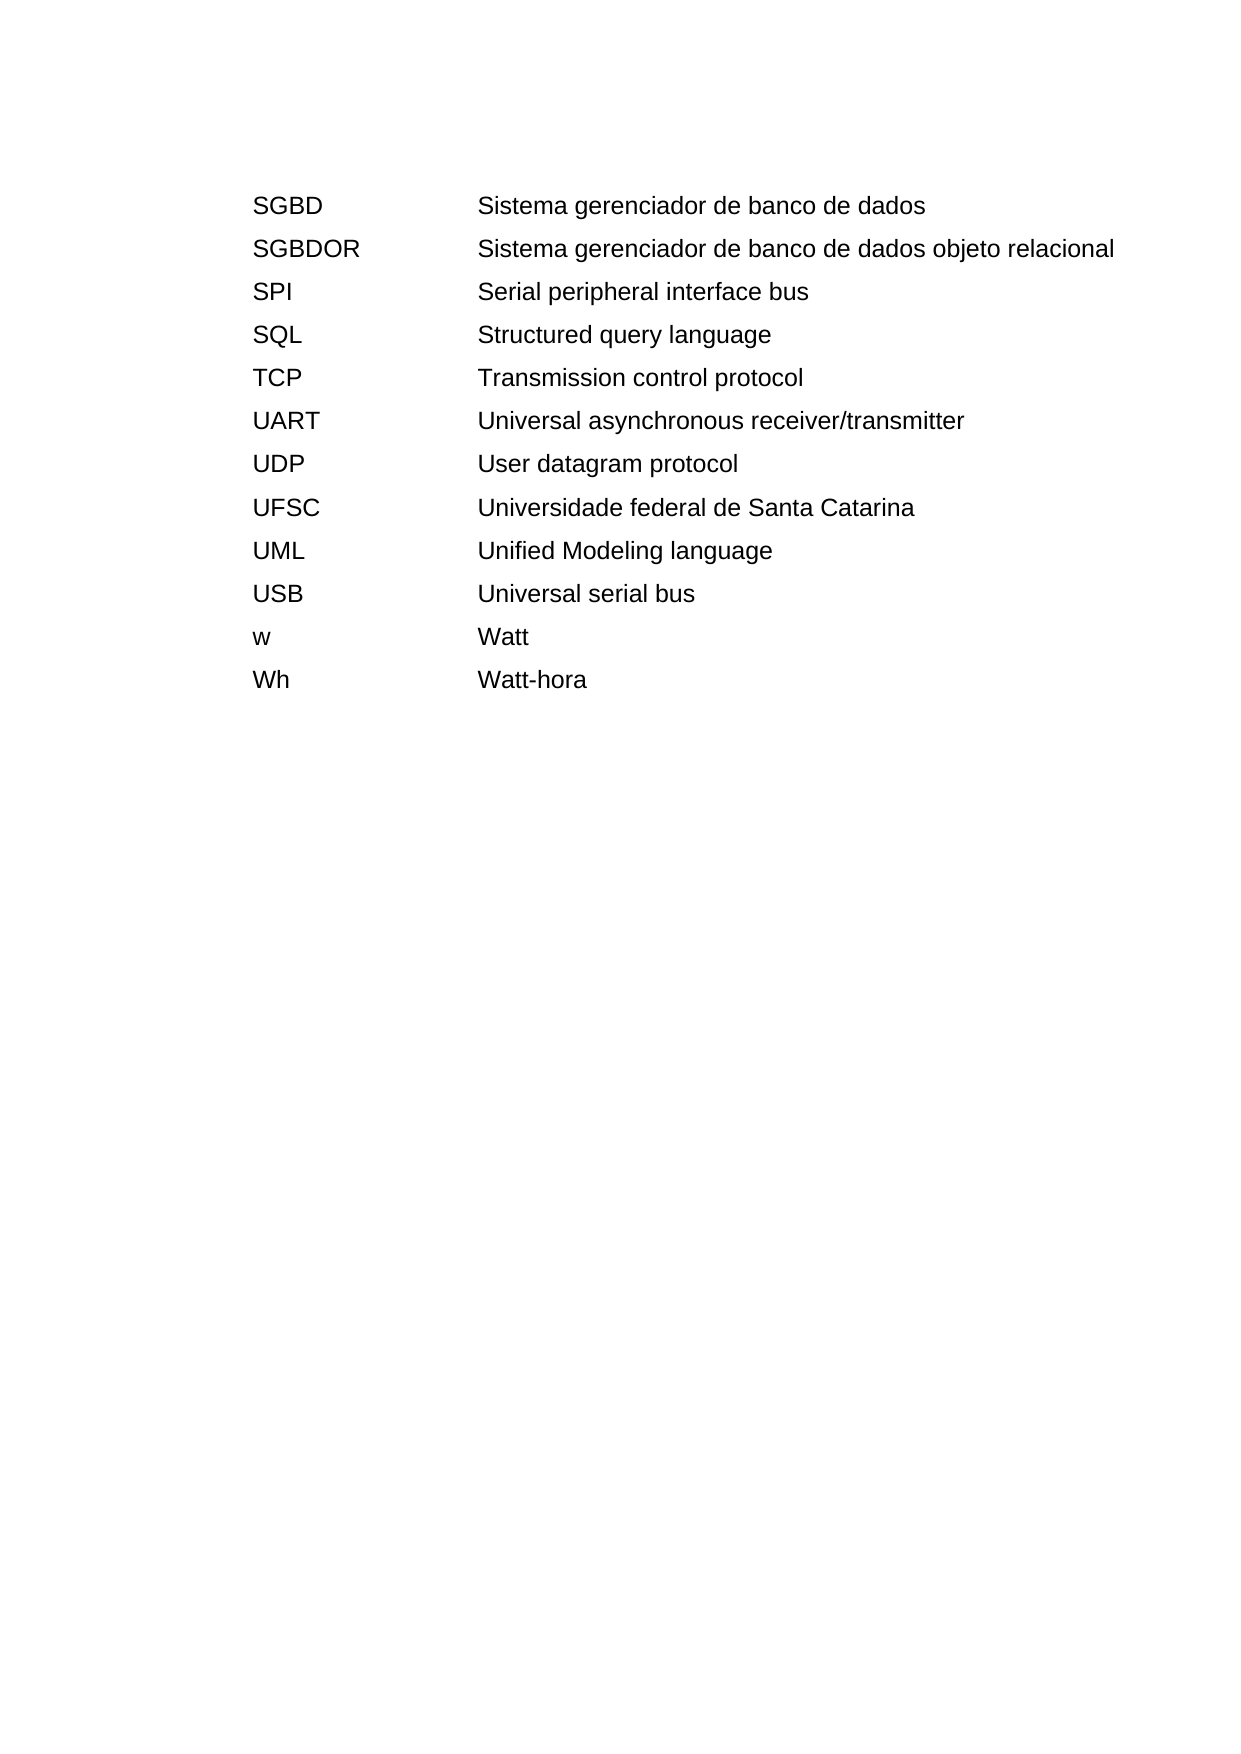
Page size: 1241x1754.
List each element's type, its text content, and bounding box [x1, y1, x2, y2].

text SPI Serial peripheral interface bus [177, 277, 1152, 306]
text TCP Transmission control protocol [177, 363, 1152, 392]
text UART Universal asynchronous receiver/transmitter [177, 406, 1152, 435]
text UDP User datagram protocol [177, 449, 1152, 478]
text Wh Watt-hora [177, 665, 1152, 694]
text SQL Structured query language [177, 320, 1152, 349]
text SGBDOR Sistema gerenciador de banco de dados objeto relacional [177, 234, 1152, 263]
text UFSC Universidade federal de Santa Catarina [177, 493, 1152, 521]
text UML Unified Modeling language [177, 536, 1152, 564]
text USB Universal serial bus [177, 579, 1152, 608]
text w Watt [177, 622, 1152, 651]
text SGBD Sistema gerenciador de banco de dados [177, 191, 1152, 219]
